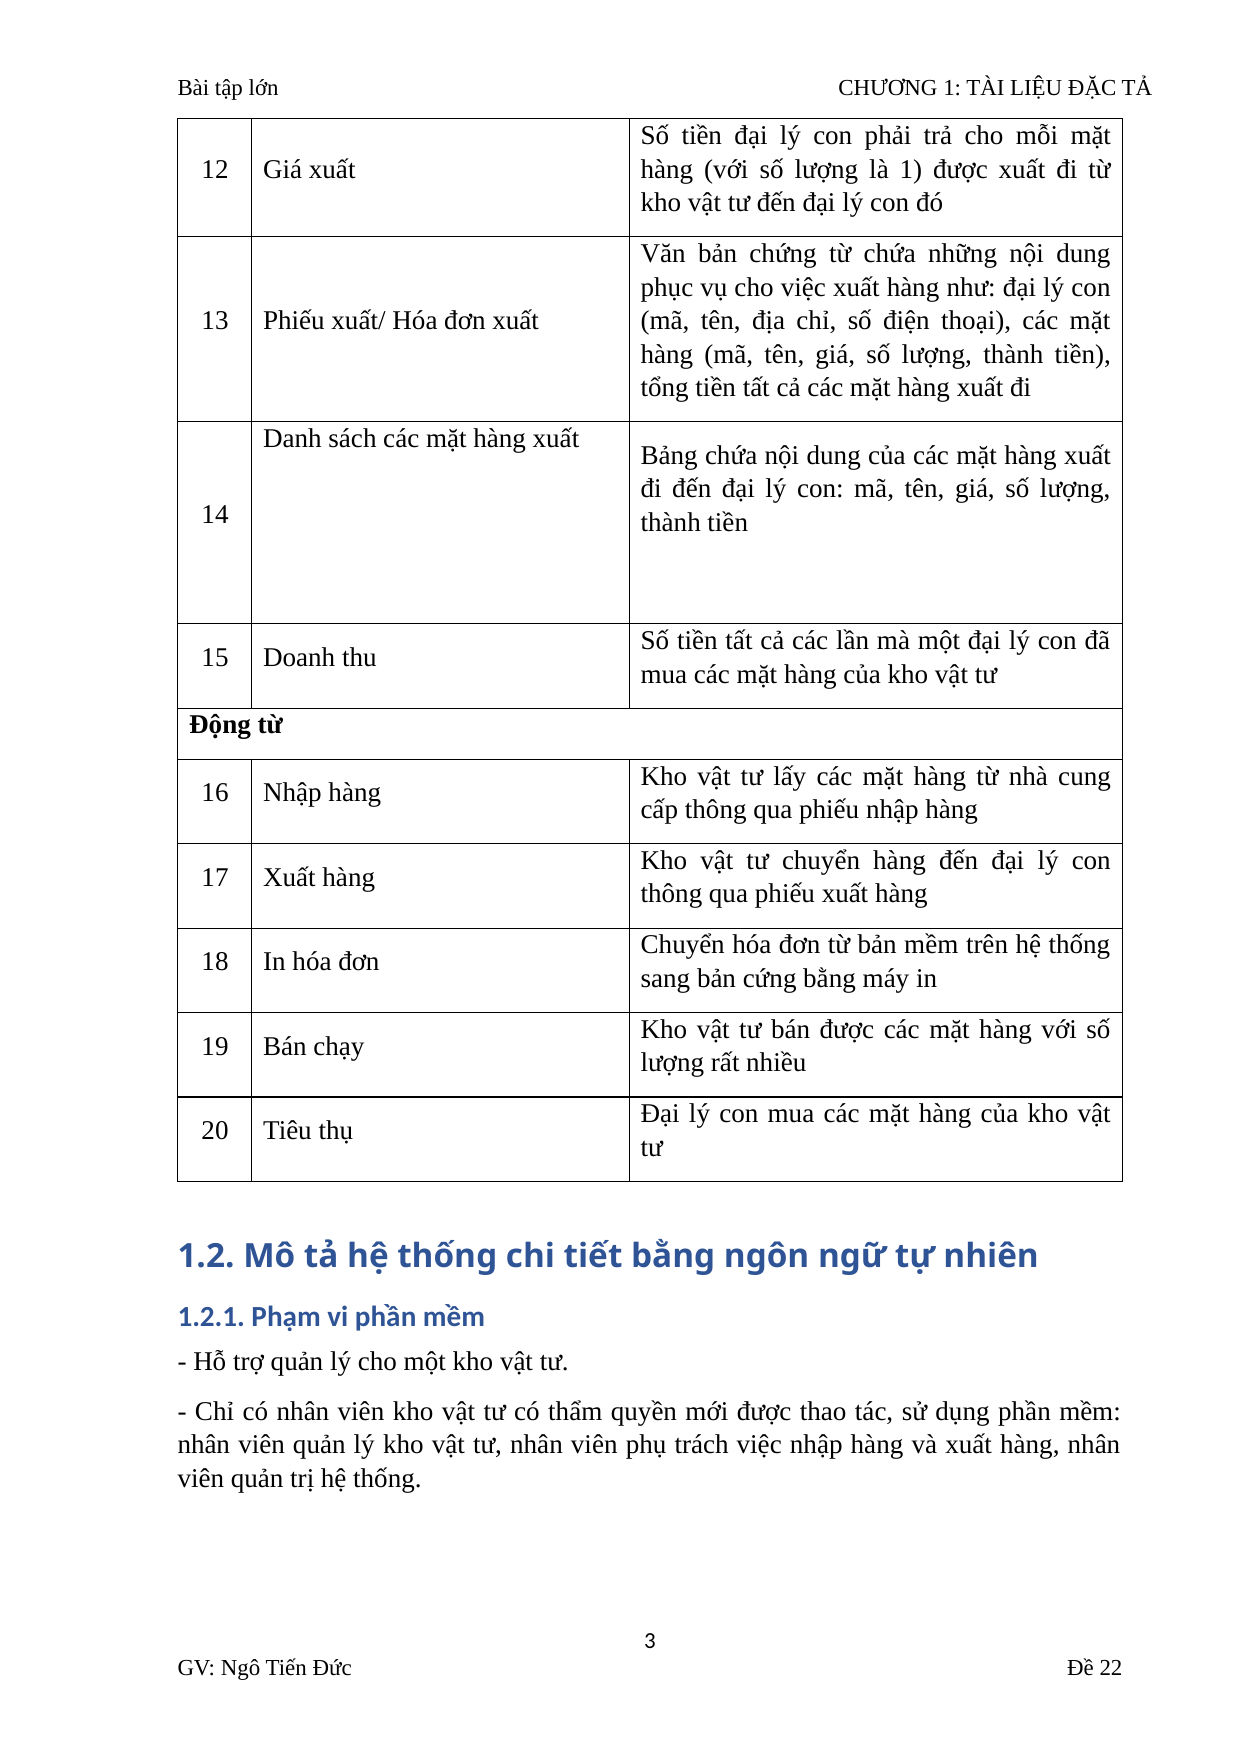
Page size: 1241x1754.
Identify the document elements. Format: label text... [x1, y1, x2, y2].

table_cell 15 [178, 624, 251, 708]
table_cell Bán chạy [252, 1013, 629, 1096]
table_cell Đại lý con mua các mặt hàng của kho vật tư [630, 1098, 1122, 1181]
table_cell Văn bản chứng từ chứa những nội dung phục vụ cho việc xuất hàng như: đại lý con (mã, tên, địa chỉ, số điện thoại), các mặt hàng (mã, tên, giá, số lượng, thành tiền), tổng tiền tất cả các mặt hàng xuất đi [630, 237, 1122, 421]
table_cell 20 [178, 1098, 251, 1181]
text - Hỗ trợ quản lý cho một kho vật tư. [177, 1344, 1122, 1376]
table_cell Kho vật tư lấy các mặt hàng từ nhà cung cấp thông qua phiếu nhập hàng [630, 760, 1122, 843]
table_cell 12 [178, 119, 251, 236]
table_cell Danh sách các mặt hàng xuất [252, 422, 629, 623]
table_cell Tiêu thụ [252, 1098, 629, 1181]
table_cell Xuất hàng [252, 844, 629, 927]
table_cell 19 [178, 1013, 251, 1096]
table_cell Chuyển hóa đơn từ bản mềm trên hệ thống sang bản cứng bằng máy in [630, 929, 1122, 1012]
subtitle 1.2.1. Phạm vi phần mềm [177, 1298, 1122, 1333]
table_cell Bảng chứa nội dung của các mặt hàng xuất đi đến đại lý con: mã, tên, giá, số lượng, thành tiền [630, 422, 1122, 623]
table_cell 13 [178, 237, 251, 421]
subtitle 1.2. Mô tả hệ thống chi tiết bằng ngôn ngữ tự nhiên [177, 1232, 1122, 1278]
table_cell Doanh thu [252, 624, 629, 708]
table_cell 14 [178, 422, 251, 623]
table_cell In hóa đơn [252, 929, 629, 1012]
table_cell Động từ [178, 709, 1122, 758]
text - Chỉ có nhân viên kho vật tư có thẩm quyền mới được thao tác, sử dụng phần mềm: nhân viên quản lý kho vật tư, nhân viên phụ trách việc nhập hàng và xuất hàng, nhân viên quản trị hệ thống. [177, 1395, 1122, 1493]
table_cell Kho vật tư chuyển hàng đến đại lý con thông qua phiếu xuất hàng [630, 844, 1122, 927]
table_cell Số tiền đại lý con phải trả cho mỗi mặt hàng (với số lượng là 1) được xuất đi từ kho vật tư đến đại lý con đó [630, 119, 1122, 236]
table_cell Số tiền tất cả các lần mà một đại lý con đã mua các mặt hàng của kho vật tư [630, 624, 1122, 708]
table_cell 18 [178, 929, 251, 1012]
table_cell 17 [178, 844, 251, 927]
table_cell Kho vật tư bán được các mặt hàng với số lượng rất nhiều [630, 1013, 1122, 1096]
table_cell Giá xuất [252, 119, 629, 236]
table_cell Nhập hàng [252, 760, 629, 843]
table_cell Phiếu xuất/ Hóa đơn xuất [252, 237, 629, 421]
table_cell 16 [178, 760, 251, 843]
